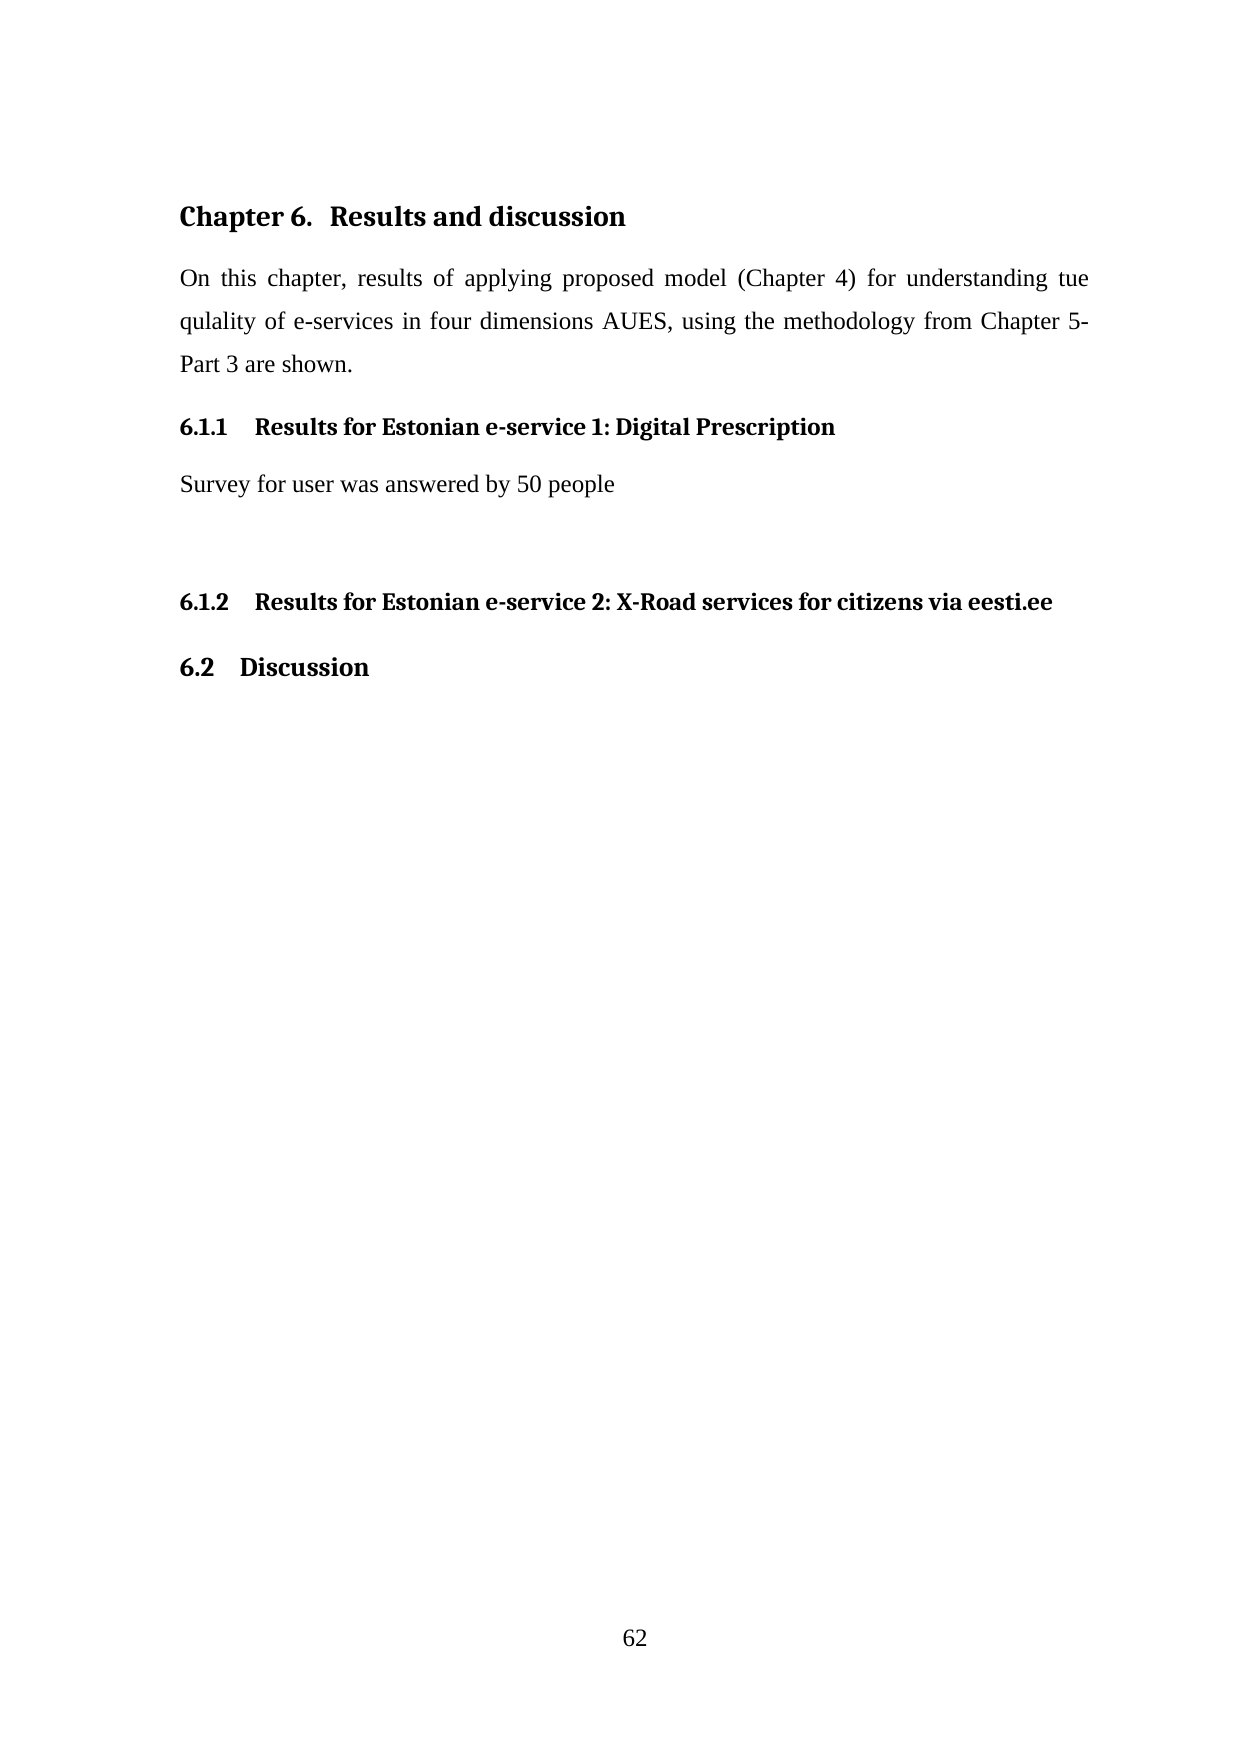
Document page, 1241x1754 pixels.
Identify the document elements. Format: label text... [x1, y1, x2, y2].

subtitle Results for Estonian e-service 2: X-Road services for citizens via eesti.ee [179, 588, 1090, 617]
subtitle Results for Estonian e-service 1: Digital Prescription [179, 413, 1090, 442]
text Survey for user was answered by 50 people [179, 469, 1090, 497]
text On this chapter, results of applying proposed model (Chapter 4) for understanding tue qulality of e-services in four dimensions AUES, using the methodology from Chapter 5-Part 3 are shown. [179, 263, 1090, 378]
subtitle Results and discussion [179, 200, 1090, 233]
subtitle Discussion [179, 652, 1090, 683]
